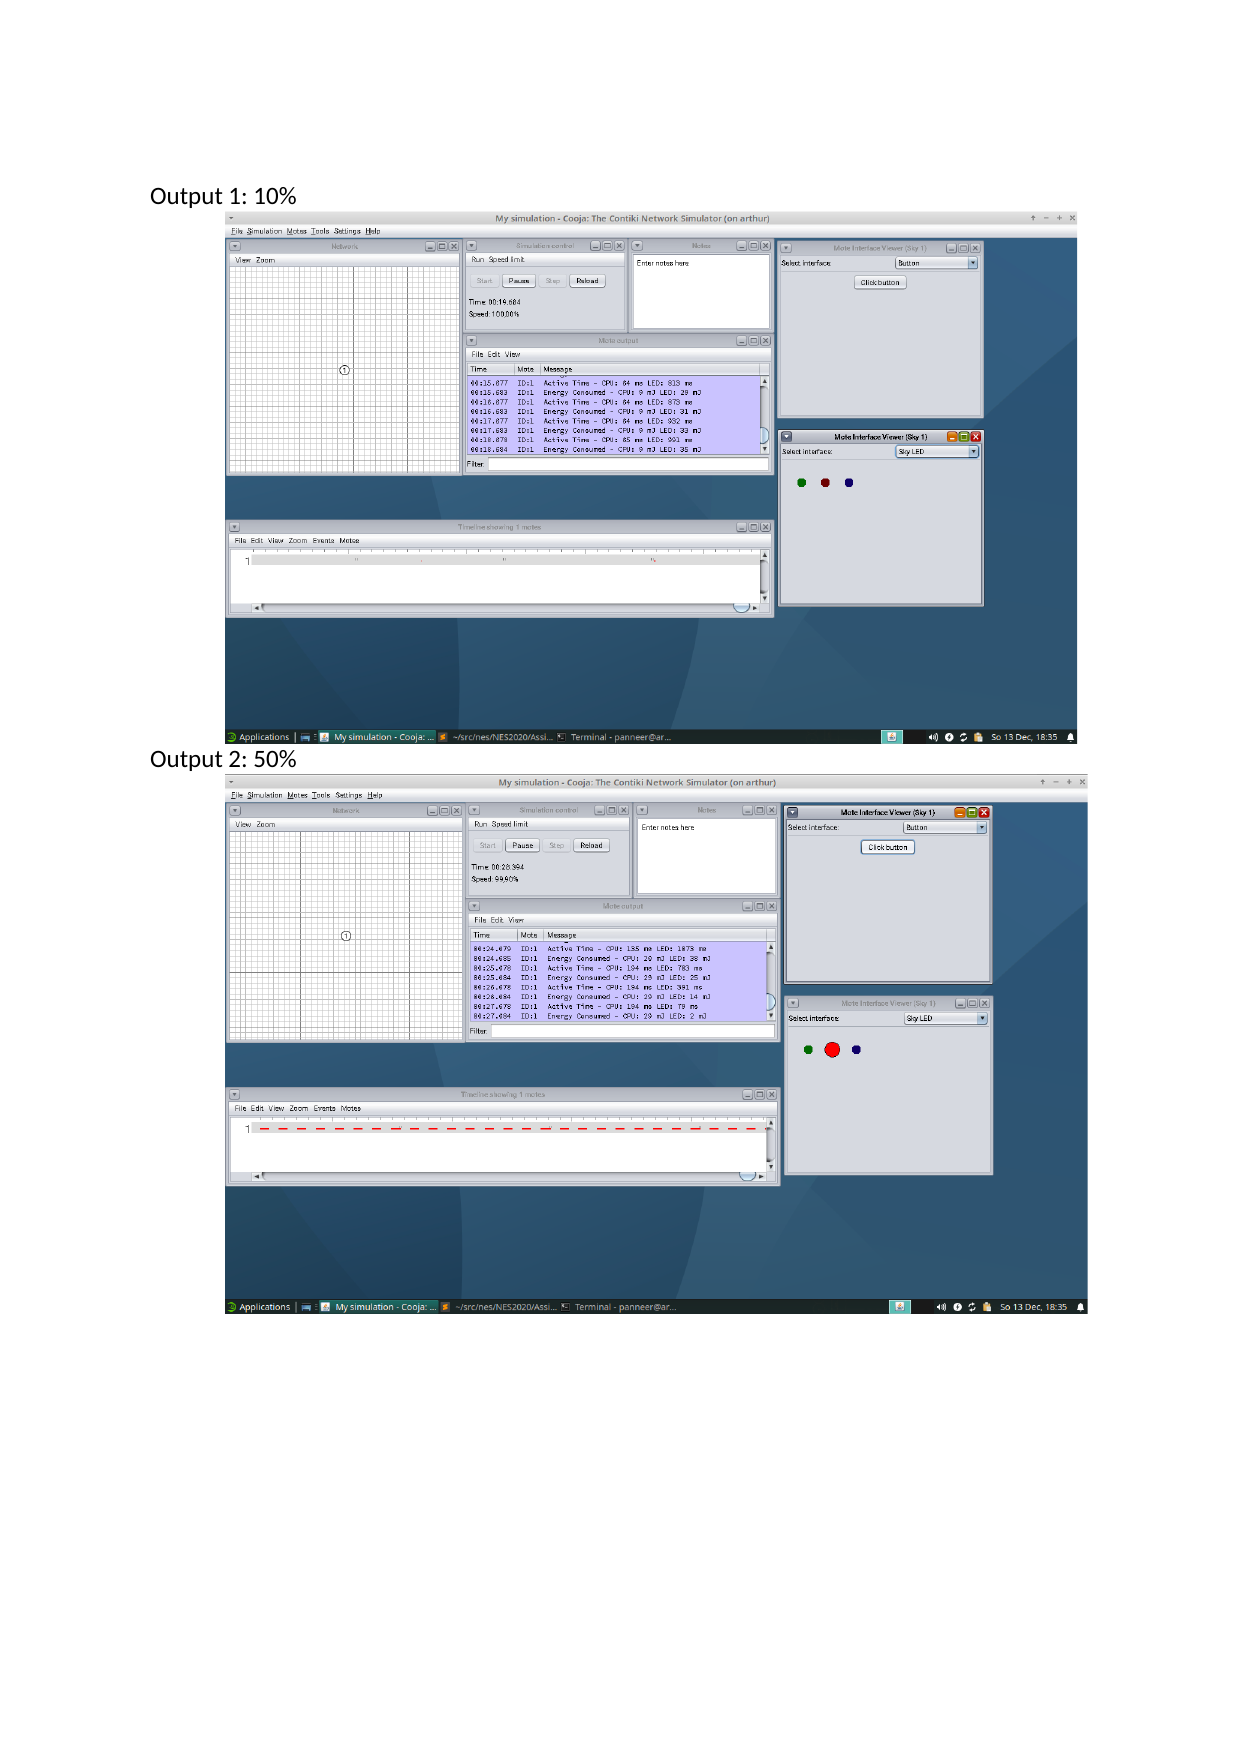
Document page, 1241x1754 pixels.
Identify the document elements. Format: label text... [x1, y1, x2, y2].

text Output 2: 50% [150, 744, 1090, 774]
text Output 1: 10% [150, 181, 1090, 211]
picture [225, 774, 1088, 1314]
picture [225, 211, 1078, 744]
